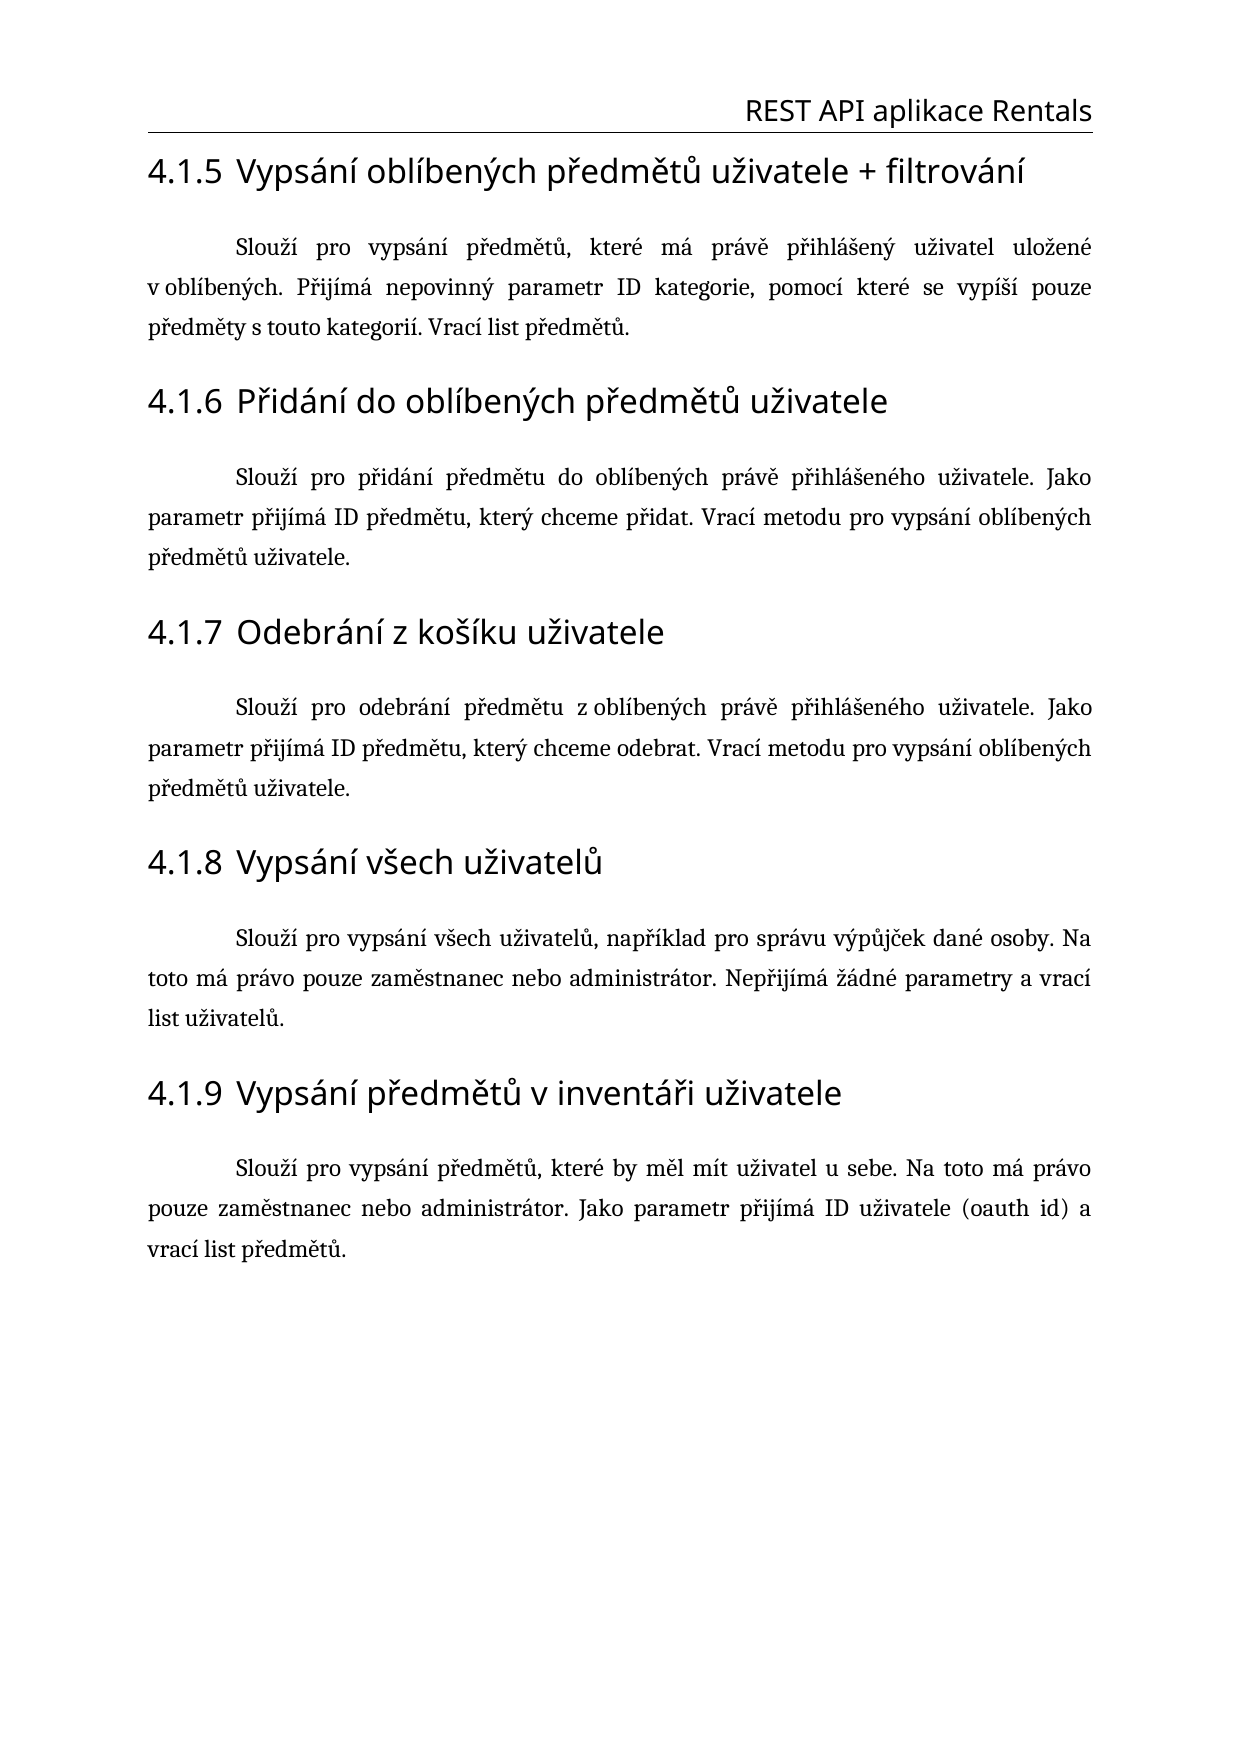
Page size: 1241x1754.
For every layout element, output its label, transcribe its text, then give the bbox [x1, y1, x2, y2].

subtitle Vypsání všech uživatelů [148, 839, 1093, 884]
text Slouží pro vypsání předmětů, které by měl mít uživatel u sebe. Na toto má právo pouze zaměstnanec nebo administrátor. Jako parametr přijímá ID uživatele (oauth id) a vrací list předmětů. [148, 1154, 1093, 1263]
subtitle Odebrání z košíku uživatele [148, 608, 1093, 654]
text Slouží pro vypsání předmětů, které má právě přihlášený uživatel uložené v oblíbených. Přijímá nepovinný parametr ID kategorie, pomocí které se vypíší pouze předměty s touto kategorií. Vrací list předmětů. [148, 232, 1093, 342]
subtitle Vypsání oblíbených předmětů uživatele + filtrování [148, 148, 1093, 193]
subtitle Vypsání předmětů v inventáři uživatele [148, 1069, 1093, 1115]
subtitle Přidání do oblíbených předmětů uživatele [148, 378, 1093, 423]
text Slouží pro vypsání všech uživatelů, například pro správu výpůjček dané osoby. Na toto má právo pouze zaměstnanec nebo administrátor. Nepřijímá žádné parametry a vrací list uživatelů. [148, 924, 1093, 1033]
text Slouží pro odebrání předmětu z oblíbených právě přihlášeného uživatele. Jako parametr přijímá ID předmětu, který chceme odebrat. Vrací metodu pro vypsání oblíbených předmětů uživatele. [148, 693, 1093, 802]
text Slouží pro přidání předmětu do oblíbených právě přihlášeného uživatele. Jako parametr přijímá ID předmětu, který chceme přidat. Vrací metodu pro vypsání oblíbených předmětů uživatele. [148, 463, 1093, 572]
